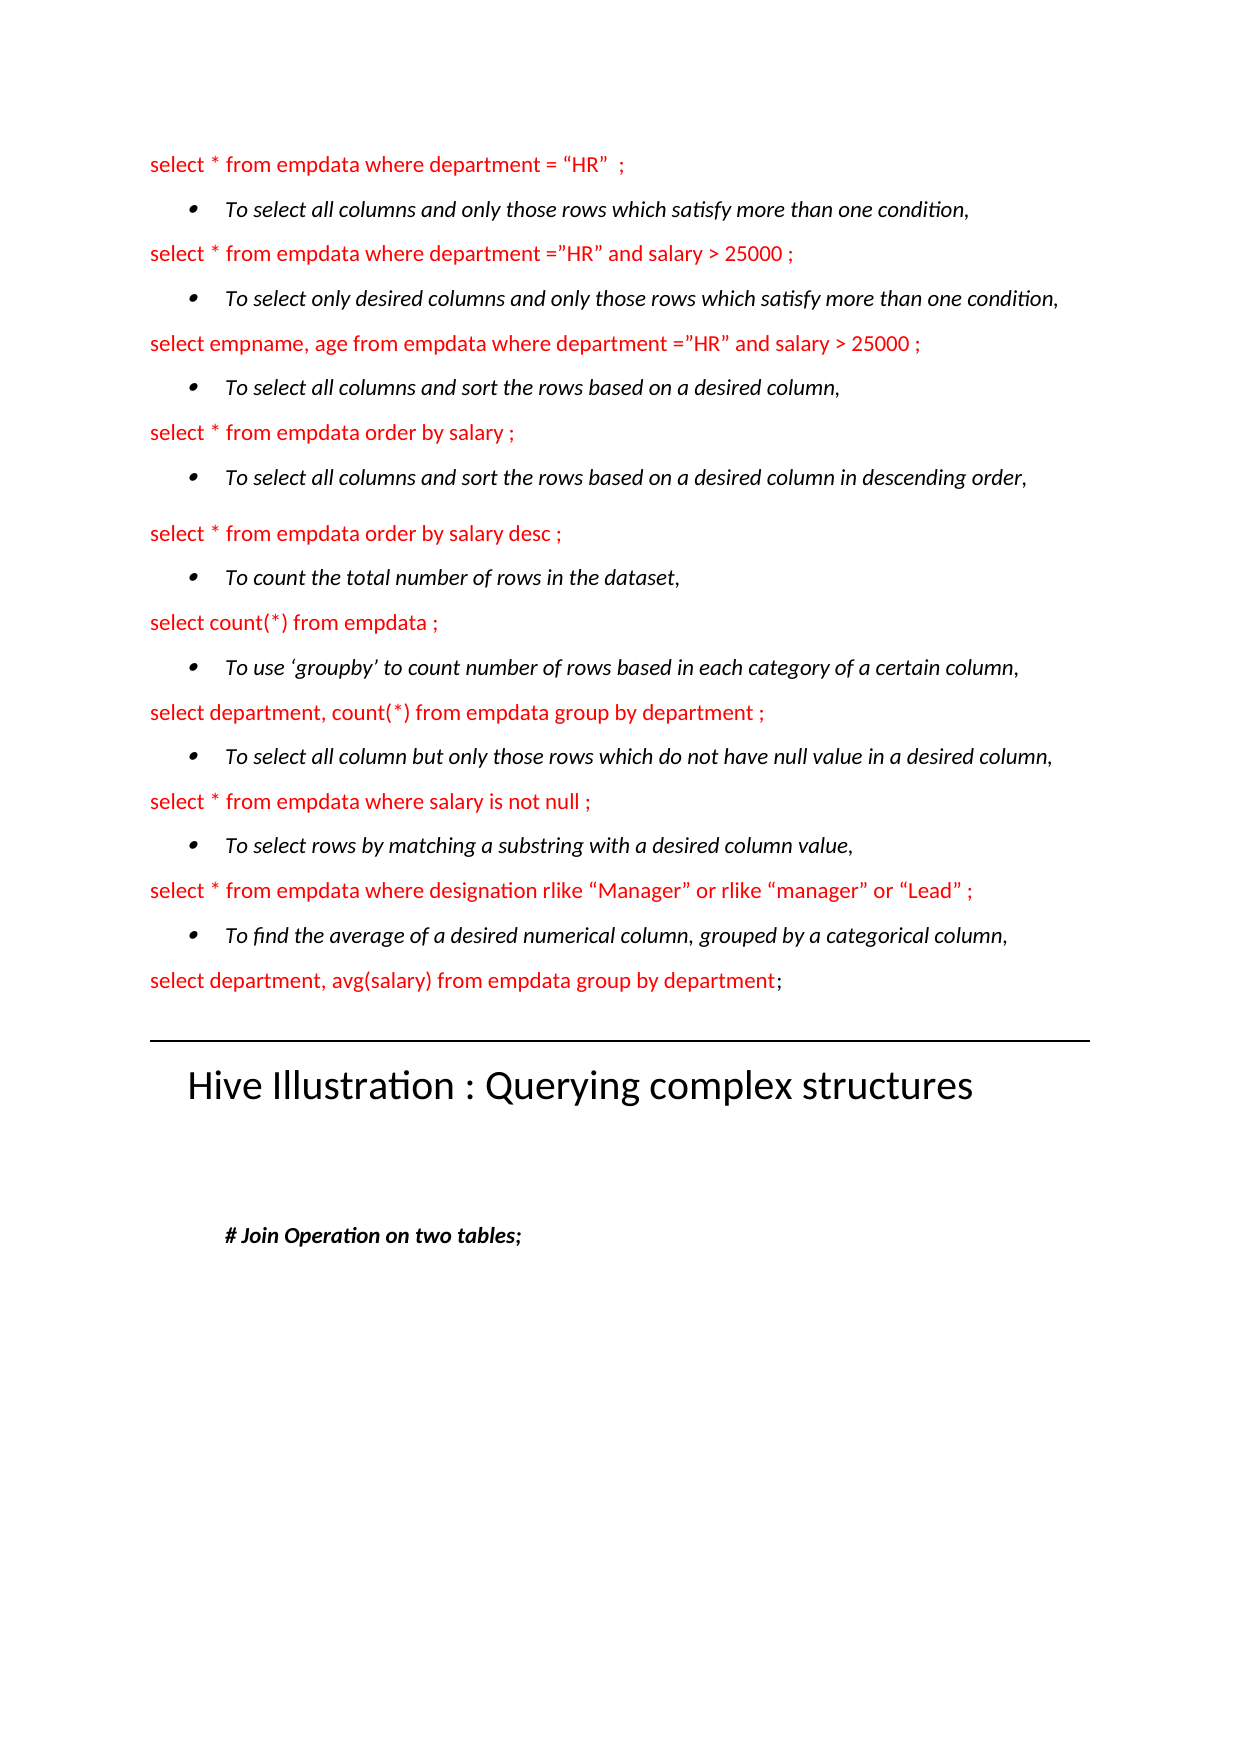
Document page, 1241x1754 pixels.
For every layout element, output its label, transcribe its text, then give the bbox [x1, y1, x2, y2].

list To select only desired columns and only those rows which satisfy more than one condition, [187, 284, 1090, 312]
list To use ‘groupby’ to count number of rows based in each category of a certain column, [187, 653, 1090, 681]
text select count(*) from empdata ; [150, 608, 1090, 636]
text select * from empdata where department =”HR” and salary > 25000 ; [150, 239, 1090, 267]
text select * from empdata where salary is not null ; [150, 787, 1090, 815]
list To find the average of a desired numerical column, grouped by a categorical column, [187, 921, 1090, 949]
list Hive Illustration : Querying complex structures [187, 1059, 1090, 1109]
text select * from empdata order by salary desc ; [150, 519, 1090, 547]
text select * from empdata where department = “HR” ; [150, 150, 1090, 178]
text select * from empdata order by salary ; [150, 418, 1090, 446]
text select empname, age from empdata where department =”HR” and salary > 25000 ; [150, 329, 1090, 357]
list To select all columns and sort the rows based on a desired column in descending order, [187, 463, 1090, 491]
list To select rows by matching a substring with a desired column value, [187, 832, 1090, 860]
list To select all columns and sort the rows based on a desired column, [187, 373, 1090, 401]
text select * from empdata where designation rlike “Manager” or rlike “manager” or “Lead” ; [150, 876, 1090, 904]
list To select all column but only those rows which do not have null value in a desired column, [187, 742, 1090, 770]
text select department, count(*) from empdata group by department ; [150, 698, 1090, 726]
list # Join Operation on two tables; [225, 1222, 1090, 1250]
list To count the total number of rows in the dataset, [187, 563, 1090, 592]
text select department, avg(salary) from empdata group by department; [150, 966, 1090, 994]
list To select all columns and only those rows which satisfy more than one condition, [187, 195, 1090, 223]
